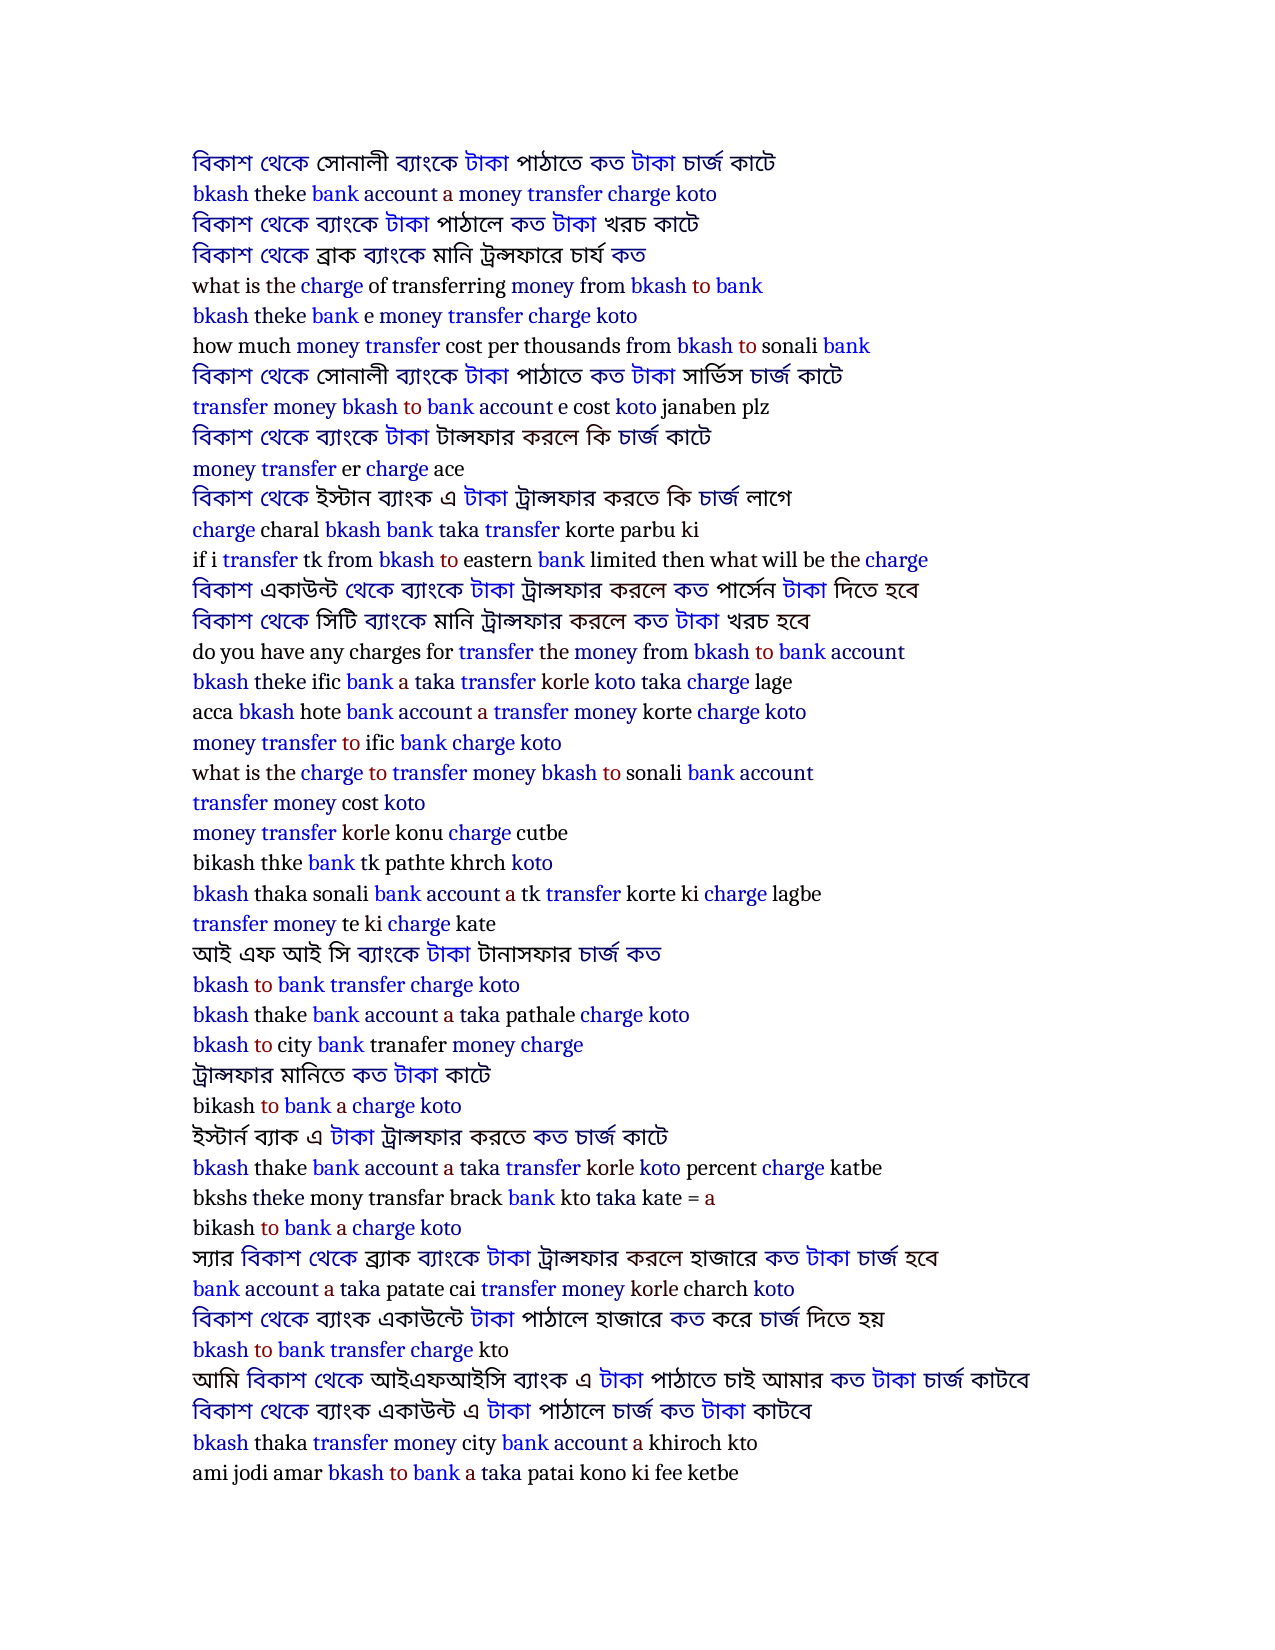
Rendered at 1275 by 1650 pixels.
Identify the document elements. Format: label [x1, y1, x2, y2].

text [187, 150, 1087, 1486]
